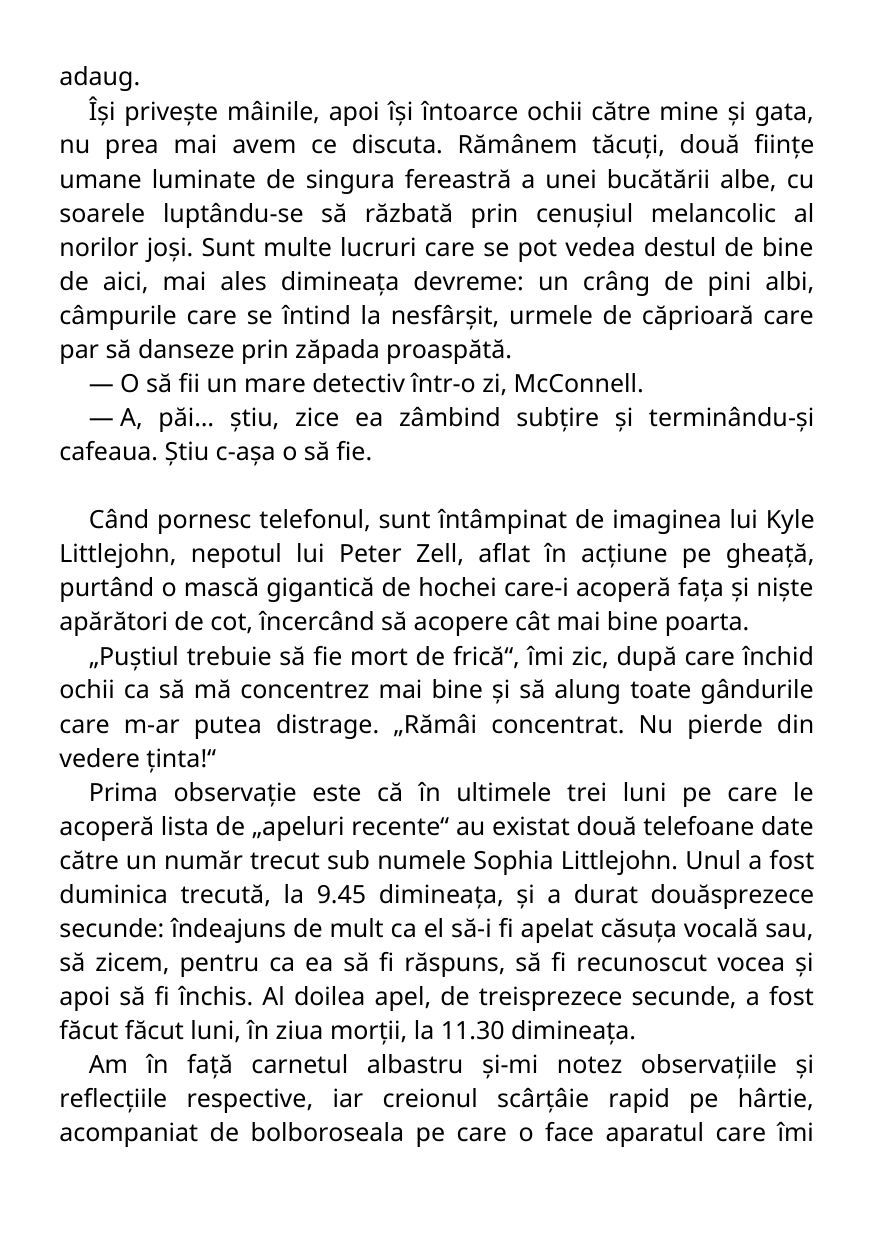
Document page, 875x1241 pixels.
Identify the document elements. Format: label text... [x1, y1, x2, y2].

text Prima observaţie este că în ultimele trei luni pe care le acoperă lista de „apeluri recente“ au existat două telefoane date către un număr trecut sub numele Sophia Littlejohn. Unul a fost duminica trecută, la 9.45 dimineaţa, şi a durat douăsprezece secunde: îndeajuns de mult ca el să-i fi apelat căsuţa vocală sau, să zicem, pentru ca ea să fi răspuns, să fi recunoscut vocea şi apoi să fi închis. Al doilea apel, de treisprezece secunde, a fost făcut făcut luni, în ziua morţii, la 11.30 dimineaţa. [59, 774, 815, 1047]
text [59, 1047, 815, 1149]
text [59, 59, 815, 93]
text — A, păi… ştiu, zice ea zâmbind subţire şi terminându-şi cafeaua. Ştiu c-aşa o să fie. [59, 400, 815, 468]
text Îşi priveşte mâinile, apoi îşi întoarce ochii către mine şi gata, nu prea mai avem ce discuta. Rămânem tăcuţi, două fiinţe umane luminate de singura fereastră a unei bucătării albe, cu soarele luptându-se să răzbată prin cenuşiul melancolic al norilor joşi. Sunt multe lucruri care se pot vedea destul de bine de aici, mai ales dimineaţa devreme: un crâng de pini albi, câmpurile care se întind la nesfârşit, urmele de căprioară care par să danseze prin zăpada proaspătă. [59, 93, 815, 366]
text — O să fii un mare detectiv într-o zi, McConnell. [59, 366, 815, 400]
text „Puştiul trebuie să fie mort de frică“, îmi zic, după care închid ochii ca să mă concentrez mai bine şi să alung toate gândurile care m-ar putea distrage. „Rămâi concentrat. Nu pierde din vedere ţinta!“ [59, 638, 815, 774]
text Când pornesc telefonul, sunt întâmpinat de imaginea lui Kyle Littlejohn, nepotul lui Peter Zell, aflat în acţiune pe gheaţă, purtând o mască gigantică de hochei care-i acoperă faţa şi nişte apărători de cot, încercând să acopere cât mai bine poarta. [59, 502, 815, 638]
